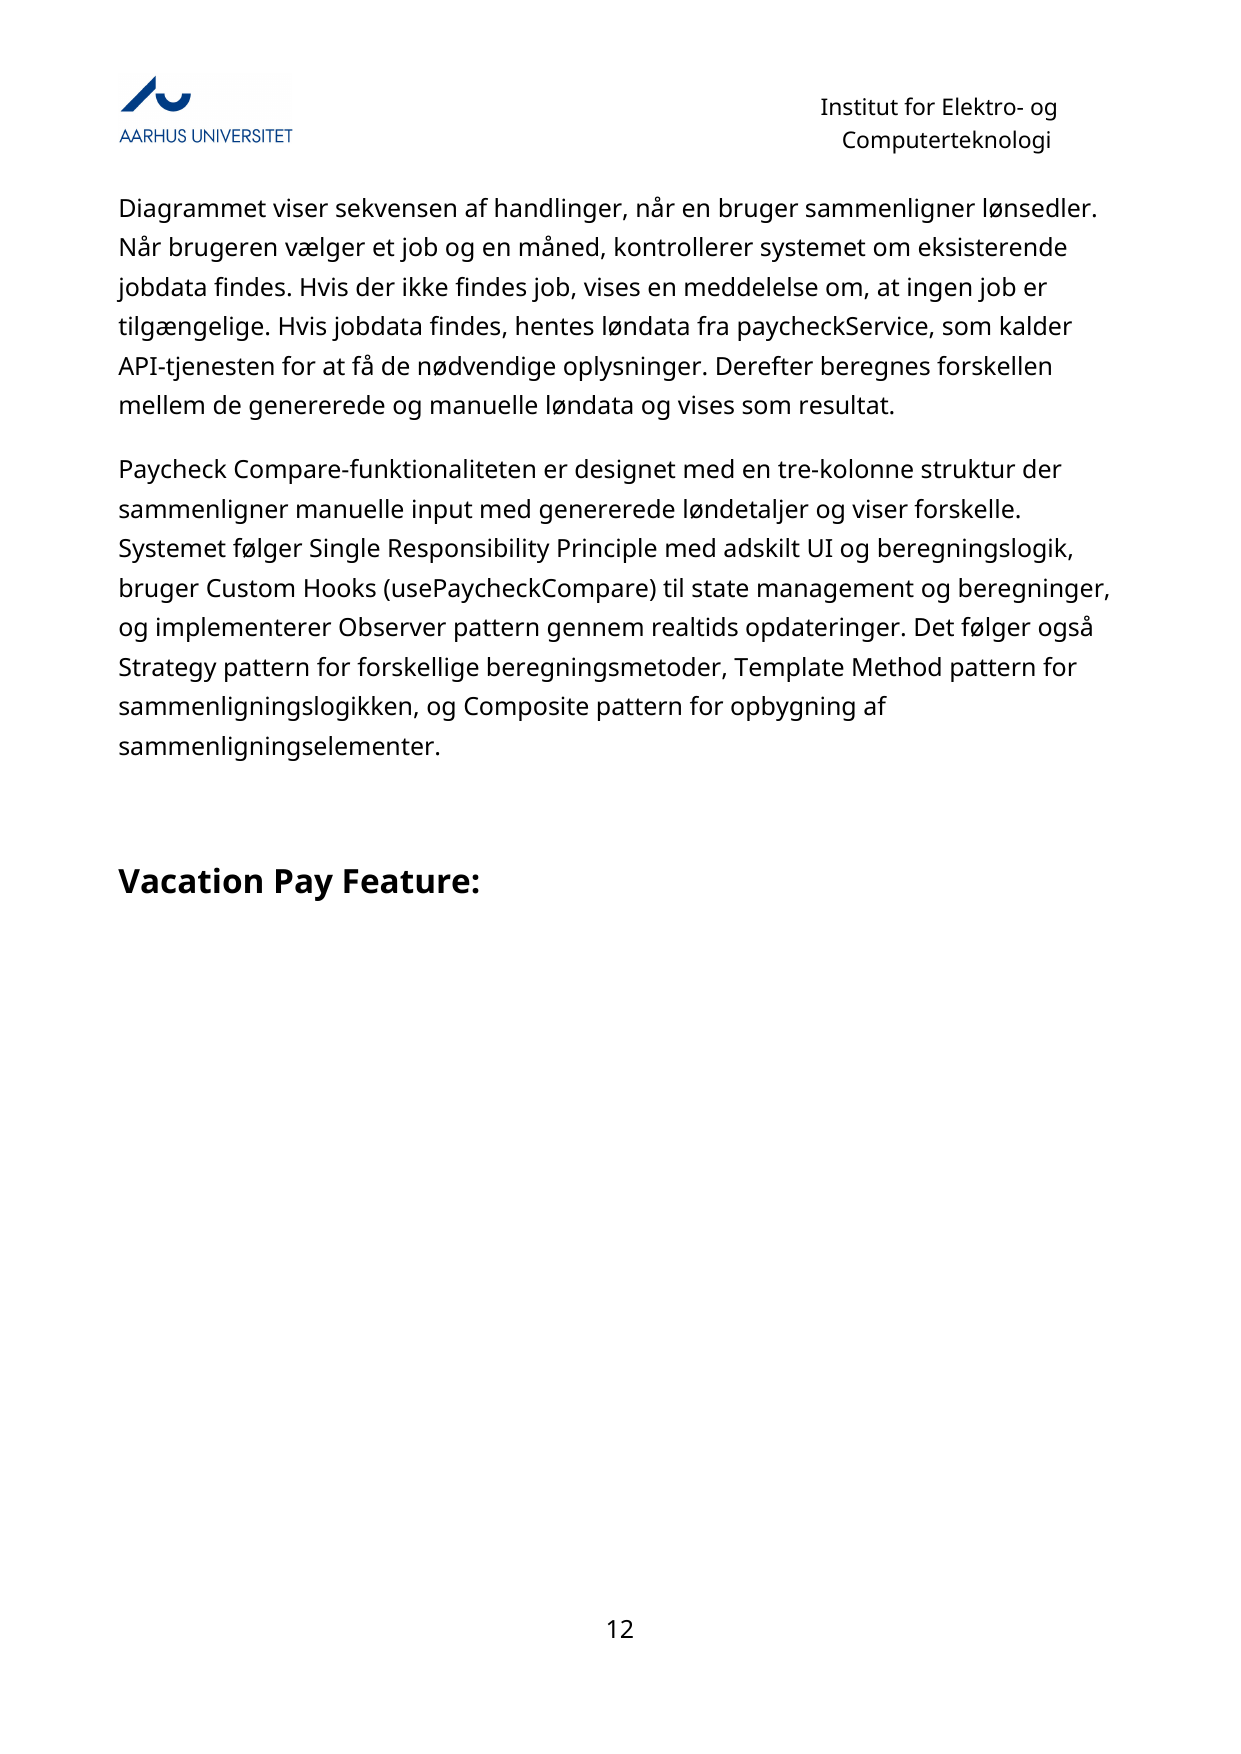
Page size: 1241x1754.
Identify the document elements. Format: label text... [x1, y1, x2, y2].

text Diagrammet viser sekvensen af handlinger, når en bruger sammenligner lønsedler. Når brugeren vælger et job og en måned, kontrollerer systemet om eksisterende jobdata findes. Hvis der ikke findes job, vises en meddelelse om, at ingen job er tilgængelige. Hvis jobdata findes, hentes løndata fra paycheckService, som kalder API-tjenesten for at få de nødvendige oplysninger. Derefter beregnes forskellen mellem de genererede og manuelle løndata og vises som resultat. [118, 190, 1122, 422]
text Vacation Pay Feature: [118, 857, 1122, 903]
picture [118, 73, 293, 144]
text Paycheck Compare-funktionaliteten er designet med en tre-kolonne struktur der sammenligner manuelle input med genererede løndetaljer og viser forskelle. Systemet følger Single Responsibility Principle med adskilt UI og beregningslogik, bruger Custom Hooks (usePaycheckCompare) til state management og beregninger, og implementerer Observer pattern gennem realtids opdateringer. Det følger også Strategy pattern for forskellige beregningsmetoder, Template Method pattern for sammenligningslogikken, og Composite pattern for opbygning af sammenligningselementer. [118, 452, 1122, 762]
